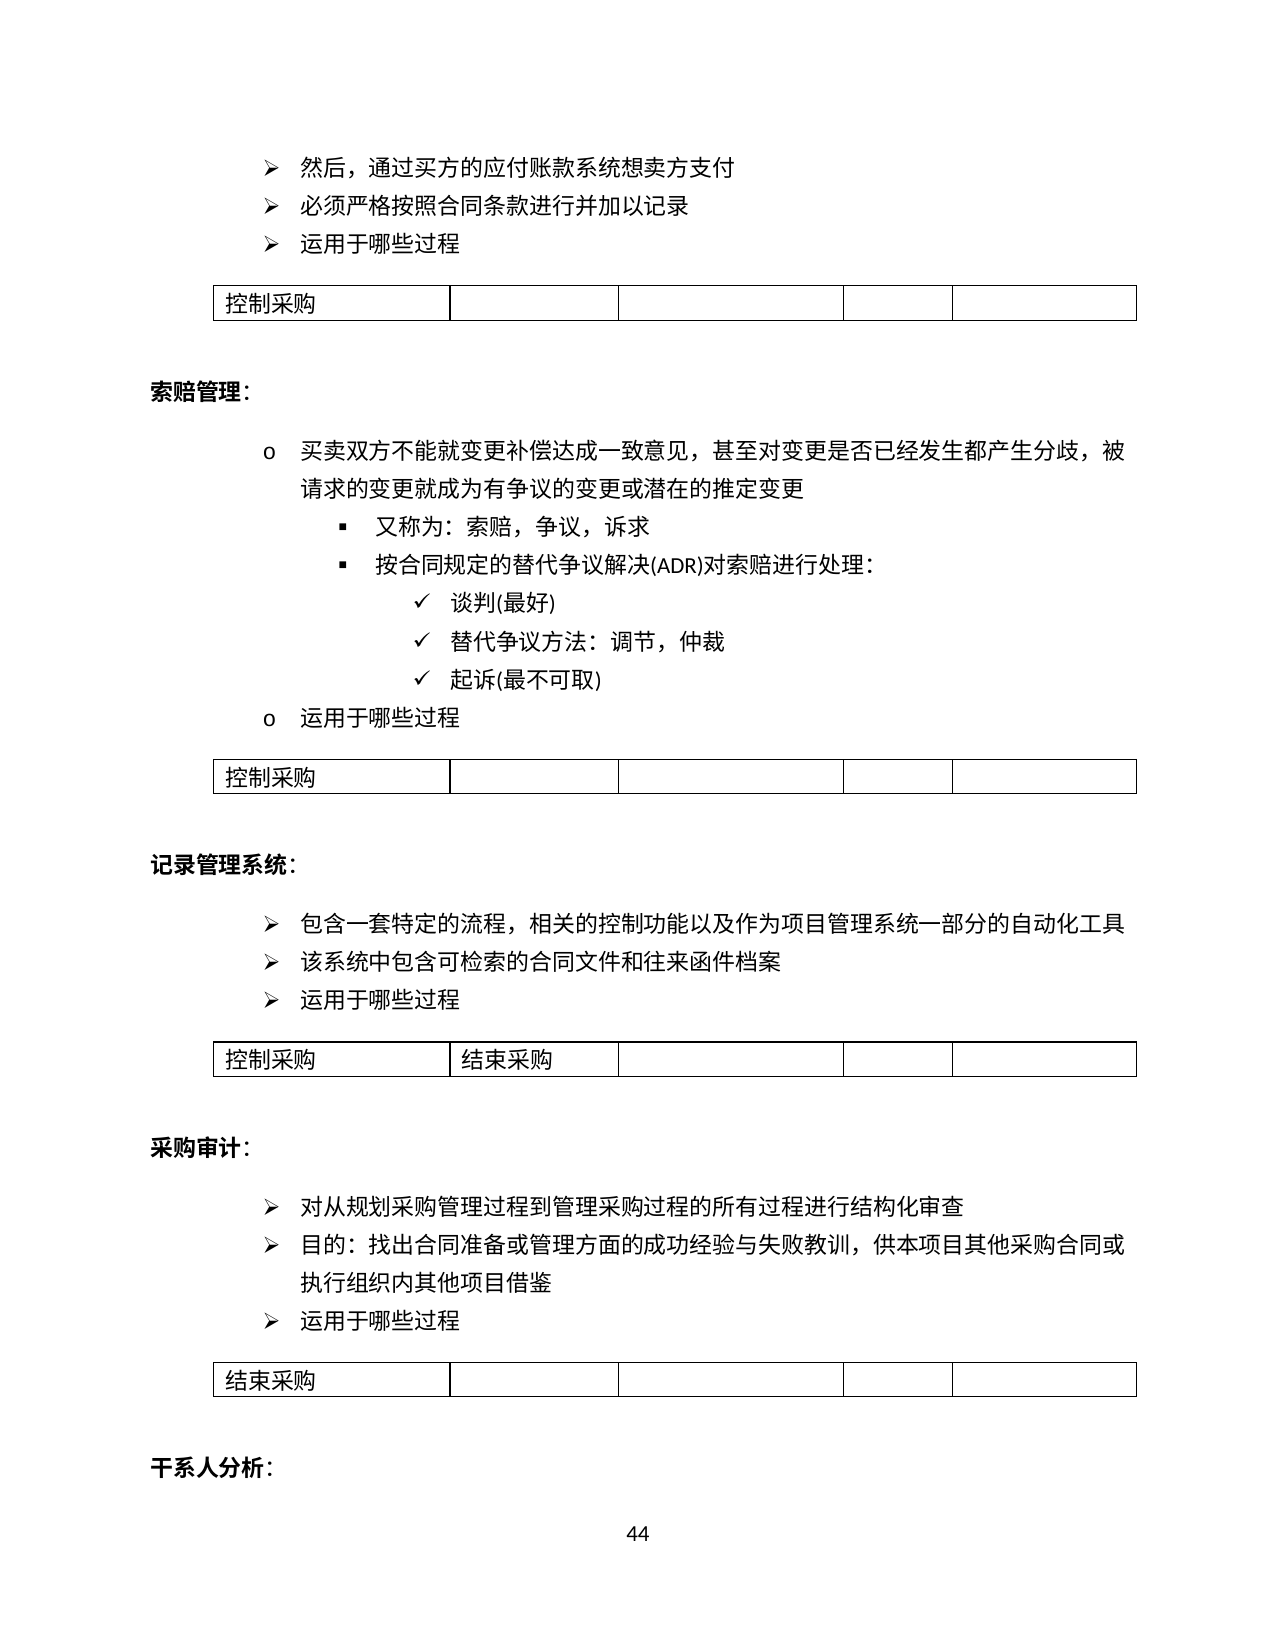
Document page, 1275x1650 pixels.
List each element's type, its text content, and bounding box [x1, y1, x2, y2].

table_header [619, 1043, 843, 1076]
table_header [451, 760, 618, 793]
list 起诉(最不可取) [412, 661, 1125, 695]
list 替代争议方法：调节，仲裁 [412, 623, 1125, 657]
list 必须严格按照合同条款进行并加以记录 [262, 188, 1125, 221]
list 运用于哪些过程 [262, 982, 1125, 1016]
table_header [844, 1363, 952, 1396]
list 对从规划采购管理过程到管理采购过程的所有过程进行结构化审查 [262, 1189, 1125, 1222]
list 运用于哪些过程 [262, 1303, 1125, 1336]
table_header [619, 760, 843, 793]
table_header 控制采购 [214, 1043, 449, 1076]
list 包含一套特定的流程，相关的控制功能以及作为项目管理系统一部分的自动化工具 [262, 906, 1125, 939]
table_header [953, 760, 1136, 793]
table_header 控制采购 [214, 760, 449, 793]
table_header [844, 760, 952, 793]
table_header [953, 1363, 1136, 1396]
table_header [619, 1363, 843, 1396]
table_header [619, 286, 843, 319]
text 干系人分析： [150, 1450, 1125, 1483]
list 按合同规定的替代争议解决(ADR)对索赔进行处理： [337, 547, 1125, 580]
table_header [953, 286, 1136, 319]
list 目的：找出合同准备或管理方面的成功经验与失败教训，供本项目其他采购合同或执行组织内其他项目借鉴 [262, 1227, 1125, 1298]
list 该系统中包含可检索的合同文件和往来函件档案 [262, 944, 1125, 977]
table_header 结束采购 [214, 1363, 449, 1396]
list 运用于哪些过程 [262, 226, 1125, 259]
table_header [451, 286, 618, 319]
table_header 控制采购 [214, 286, 449, 319]
list 运用于哪些过程 [262, 699, 1125, 733]
table_header [844, 286, 952, 319]
text 索赔管理： [150, 373, 1125, 407]
list 又称为：索赔，争议，诉求 [337, 509, 1125, 542]
text 记录管理系统： [150, 847, 1125, 880]
text 采购审计： [150, 1130, 1125, 1163]
list 买卖双方不能就变更补偿达成一致意见，甚至对变更是否已经发生都产生分歧，被请求的变更就成为有争议的变更或潜在的推定变更 [262, 432, 1125, 504]
table_header [844, 1043, 952, 1076]
table_header [953, 1043, 1136, 1076]
list 然后，通过买方的应付账款系统想卖方支付 [262, 150, 1125, 183]
table_header 结束采购 [451, 1043, 618, 1076]
table_header [451, 1363, 618, 1396]
list 谈判(最好) [412, 585, 1125, 618]
